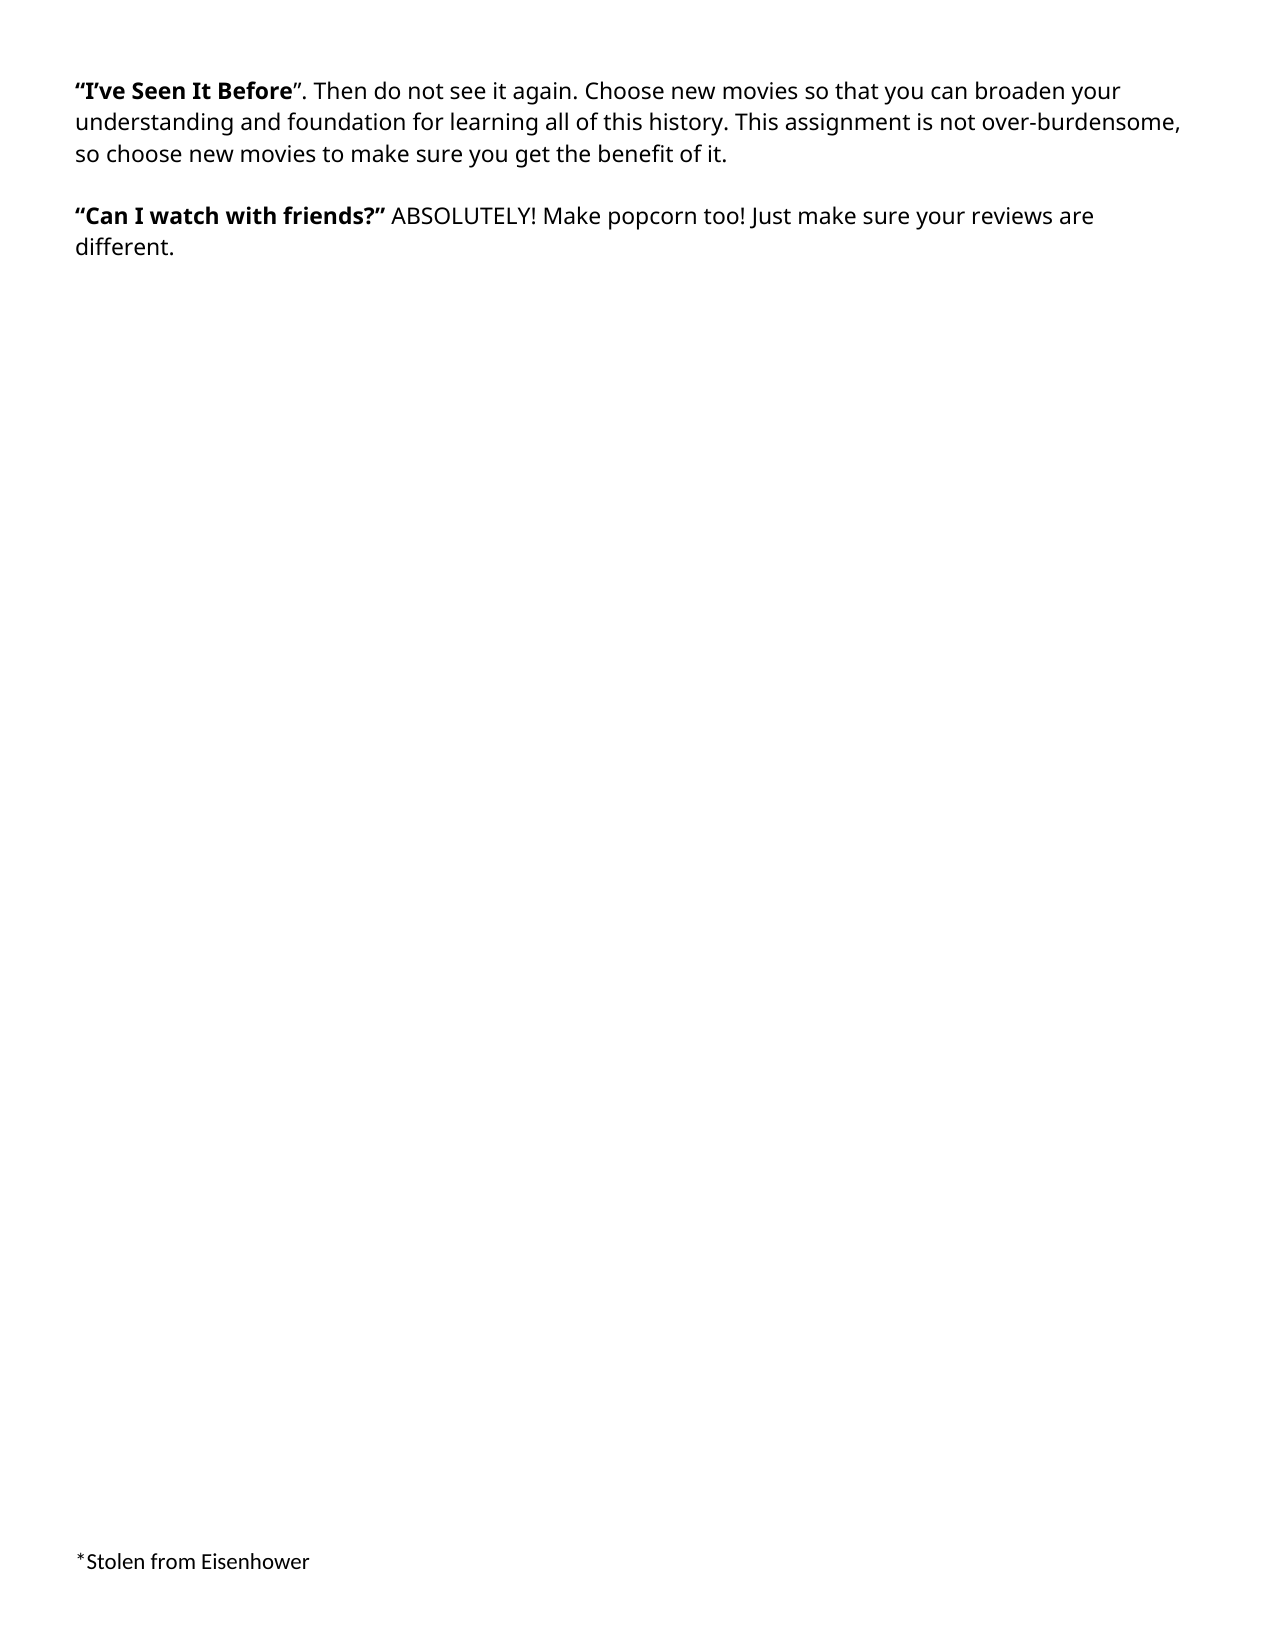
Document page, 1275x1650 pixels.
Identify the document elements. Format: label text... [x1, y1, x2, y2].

text “I’ve Seen It Before”. Then do not see it again. Choose new movies so that you can broaden your understanding and foundation for learning all of this history. This assignment is not over-burdensome, so choose new movies to make sure you get the benefit of it. [75, 75, 1200, 169]
text “Can I watch with friends?” ABSOLUTELY! Make popcorn too! Just make sure your reviews are different. [75, 200, 1200, 262]
